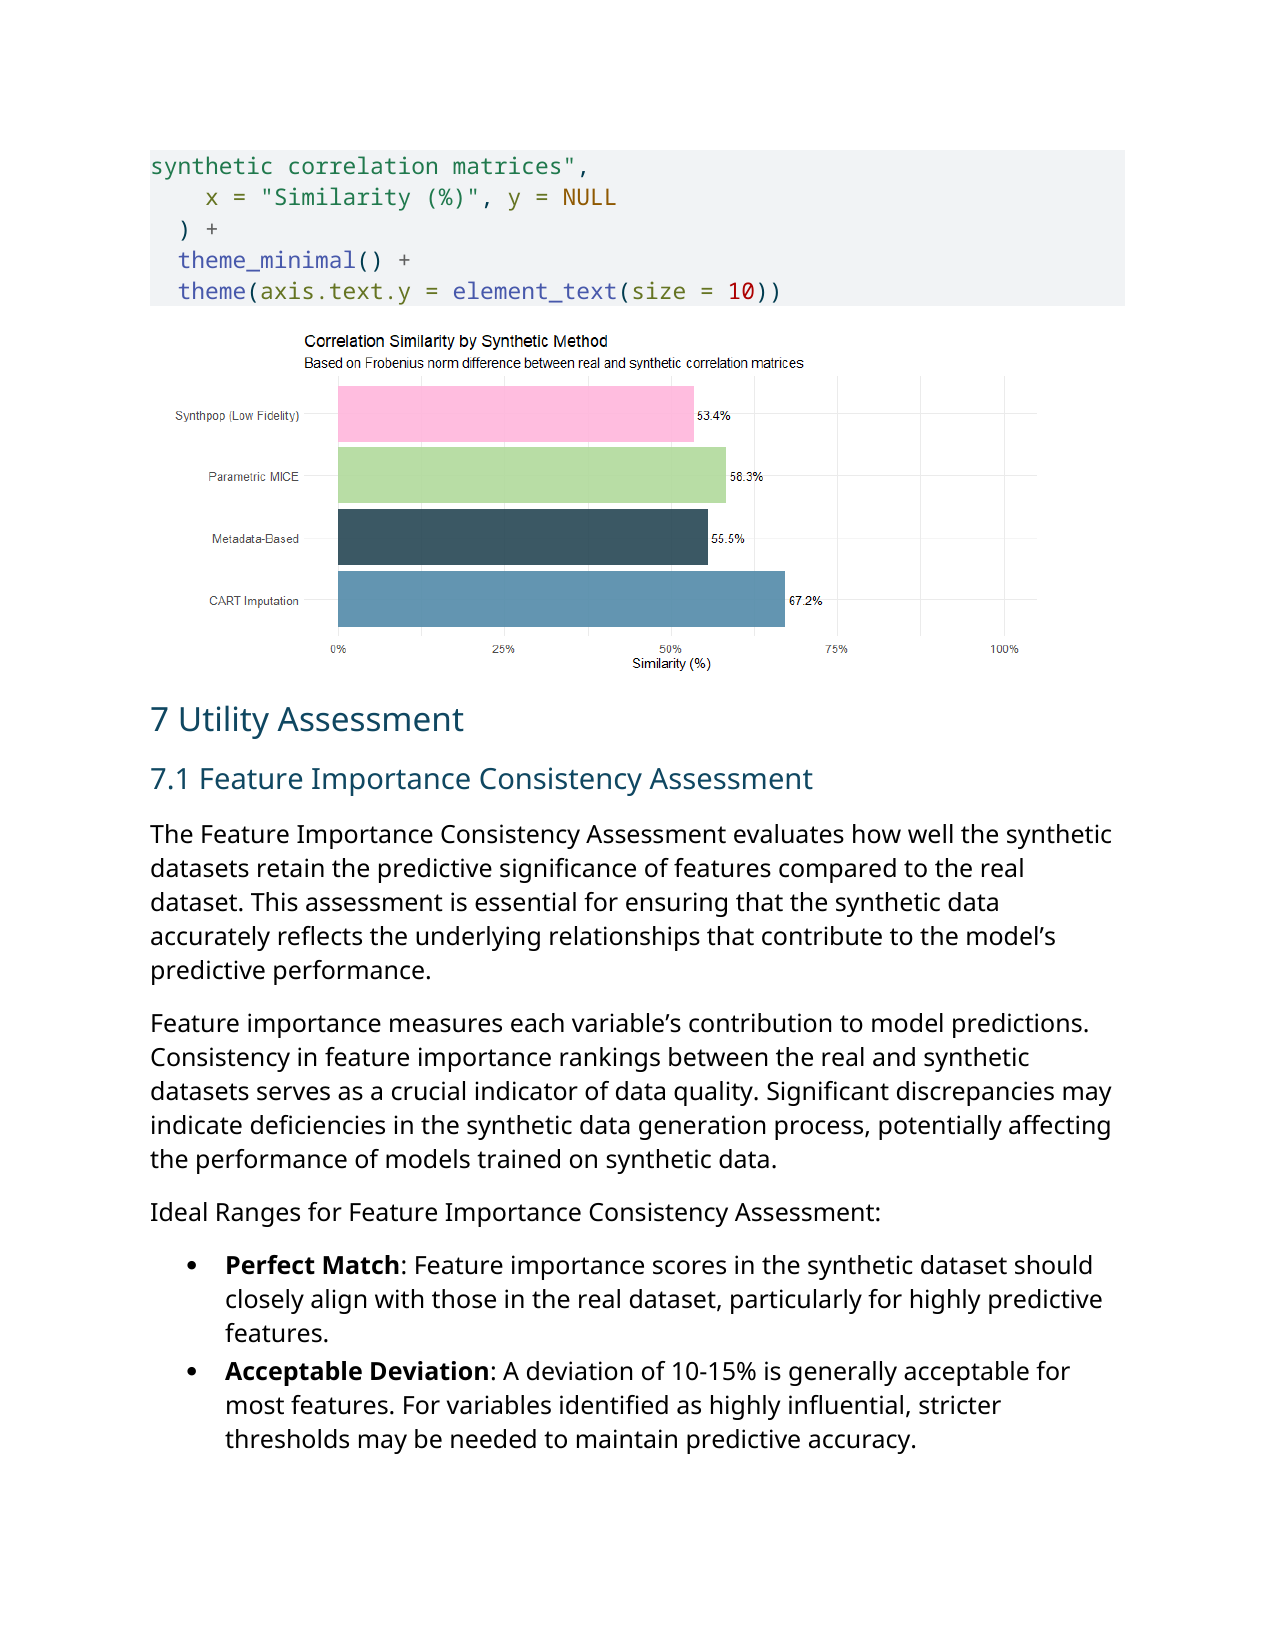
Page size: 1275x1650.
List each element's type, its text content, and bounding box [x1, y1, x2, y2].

text Ideal Ranges for Feature Importance Consistency Assessment: [150, 1194, 1125, 1228]
list Perfect Match: Feature importance scores in the synthetic dataset should closely align with those in the real dataset, particularly for highly predictive features. [187, 1247, 1125, 1349]
list Acceptable Deviation: A deviation of 10-15% is generally acceptable for most features. For variables identified as highly influential, stricter thresholds may be needed to maintain predictive accuracy. [187, 1353, 1125, 1455]
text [150, 150, 1125, 306]
text The Feature Importance Consistency Assessment evaluates how well the synthetic datasets retain the predictive significance of features compared to the real dataset. This assessment is essential for ensuring that the synthetic data accurately reflects the underlying relationships that contribute to the model’s predictive performance. [150, 816, 1125, 987]
text Feature importance measures each variable’s contribution to model predictions. Consistency in feature importance rankings between the real and synthetic datasets serves as a crucial indicator of data quality. Significant discrepancies may indicate deficiencies in the synthetic data generation process, potentially affecting the performance of models trained on synthetic data. [150, 1005, 1125, 1176]
picture [168, 327, 1044, 677]
subtitle 7.1 Feature Importance Consistency Assessment [150, 758, 1125, 798]
subtitle 7 Utility Assessment [150, 696, 1125, 741]
